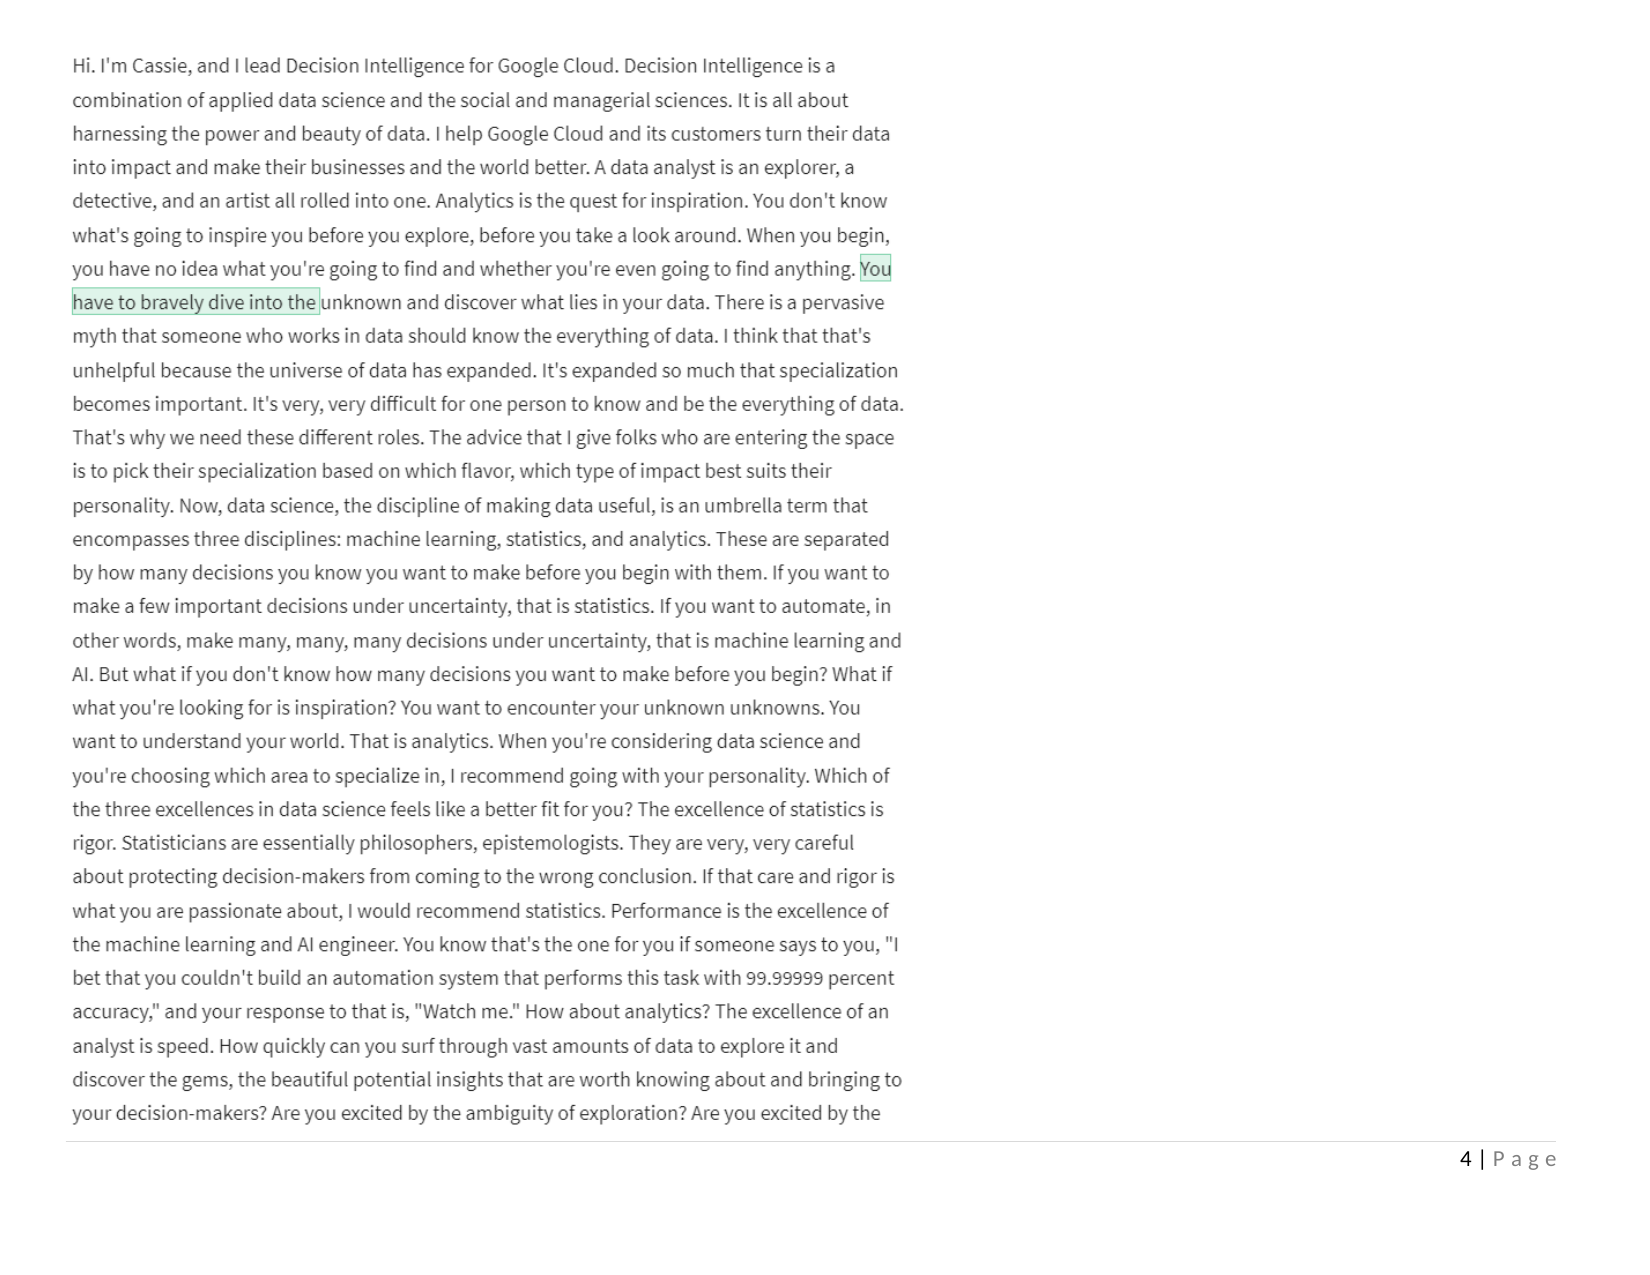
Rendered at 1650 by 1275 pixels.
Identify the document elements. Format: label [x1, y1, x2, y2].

picture [65, 46, 940, 1125]
